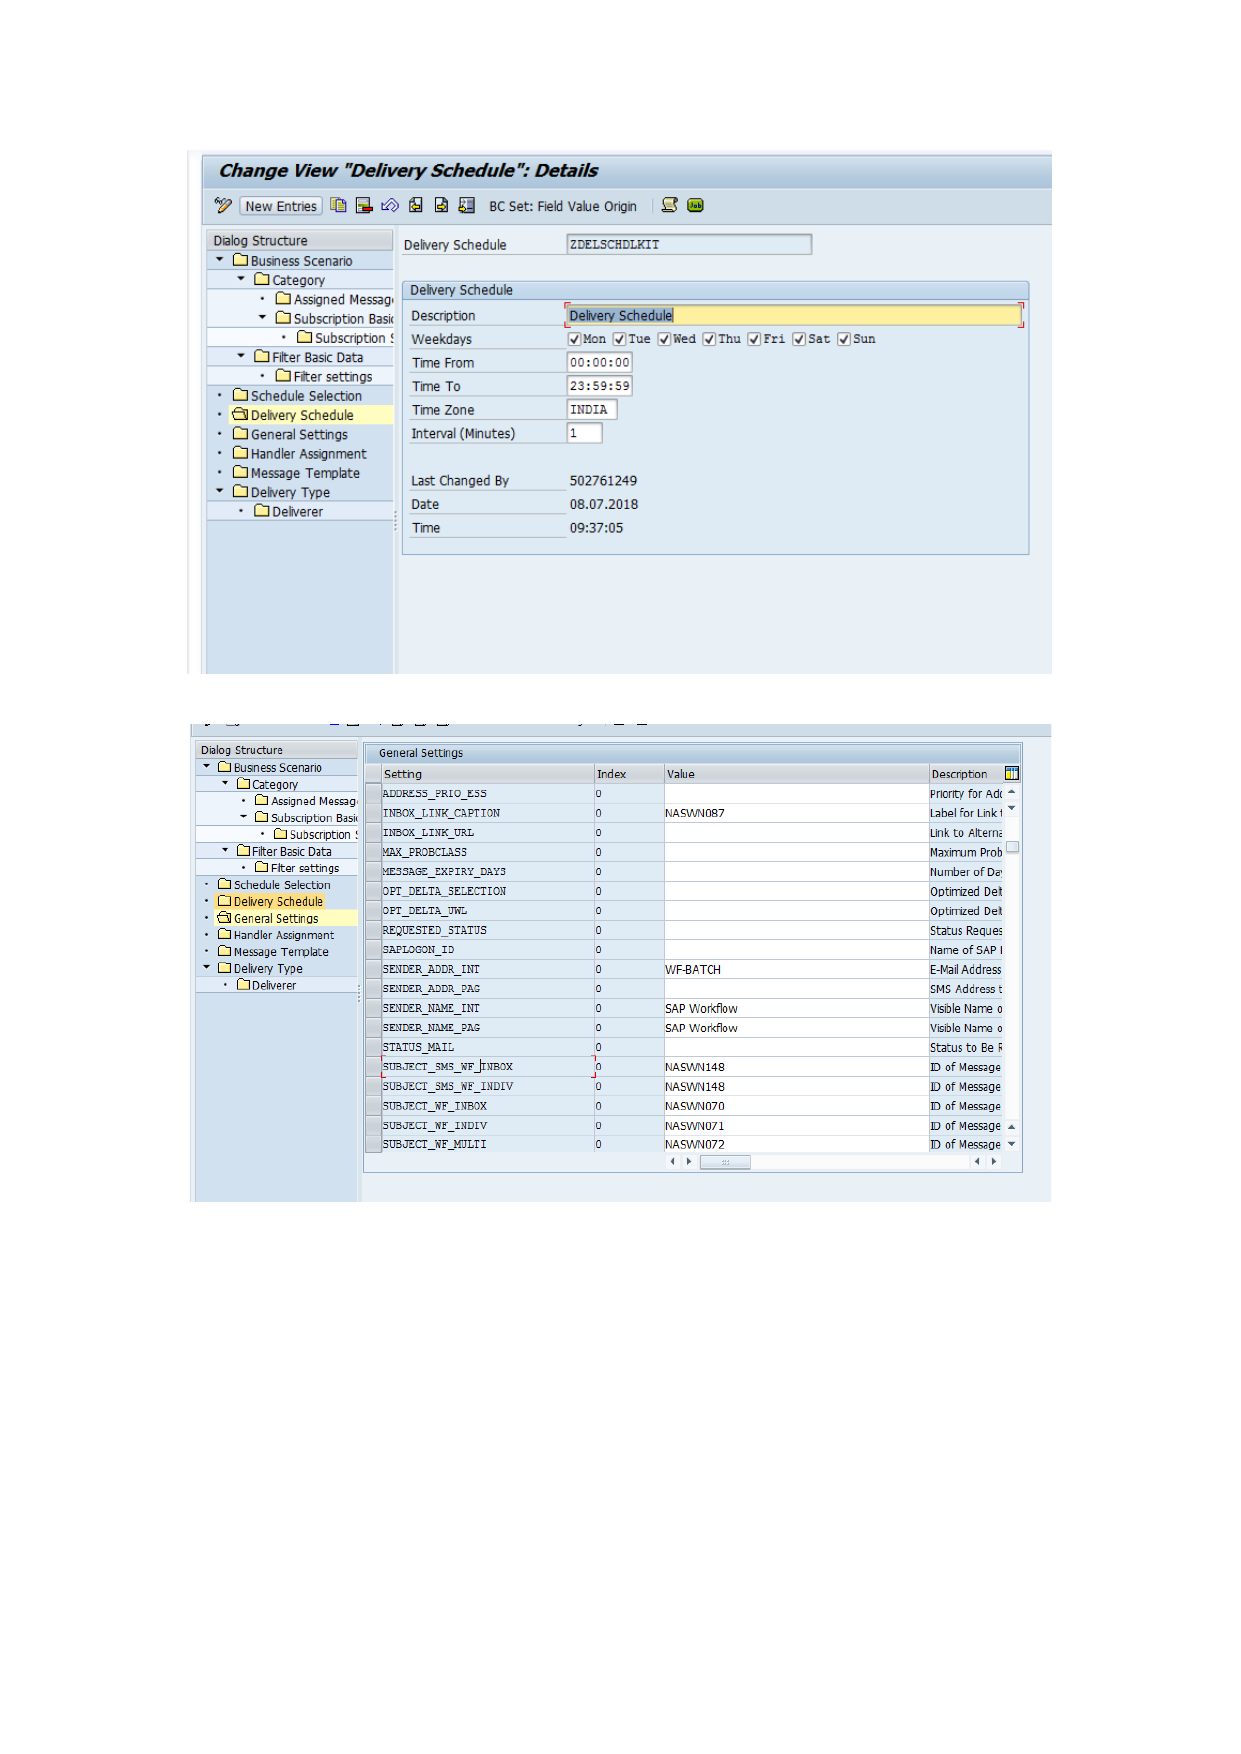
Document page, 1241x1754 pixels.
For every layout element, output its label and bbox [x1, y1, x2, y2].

picture [187, 150, 1052, 674]
picture [187, 724, 1052, 1202]
